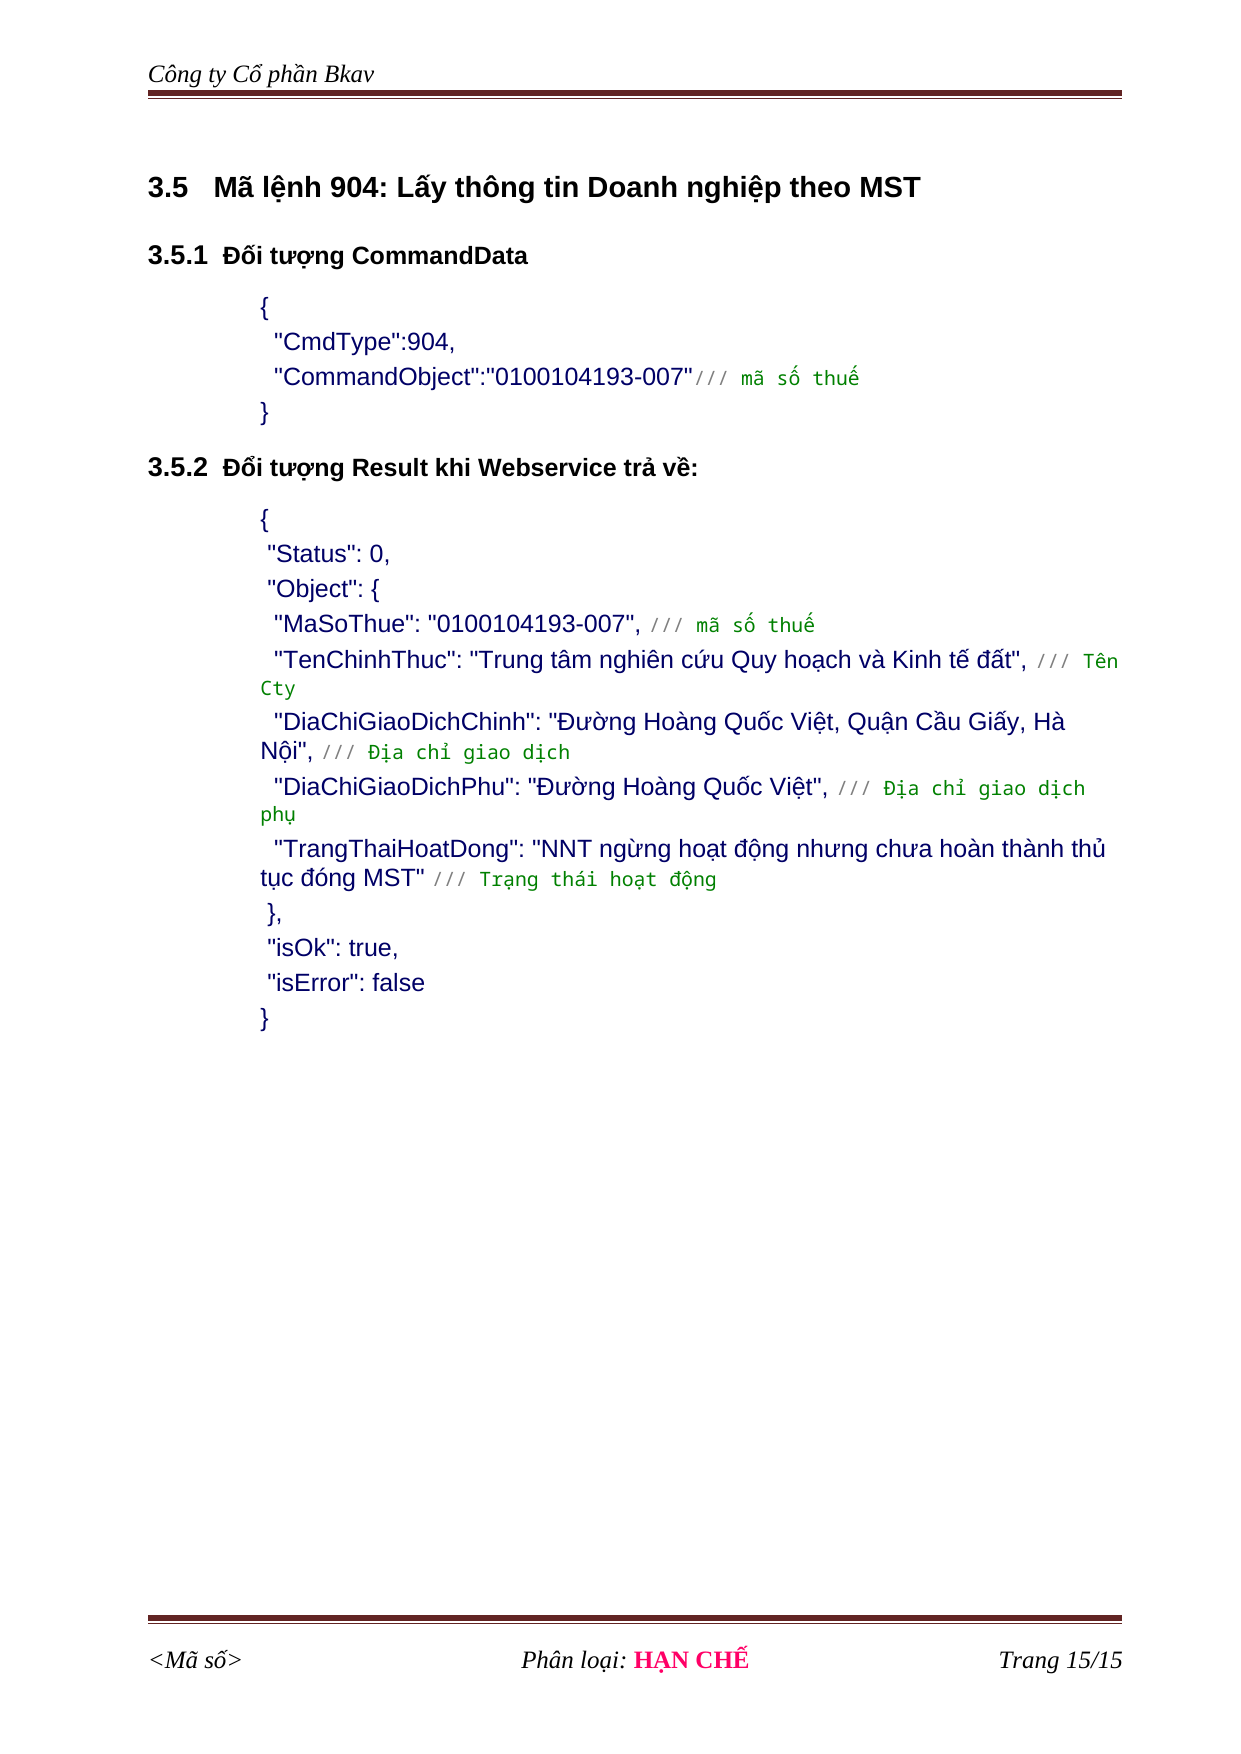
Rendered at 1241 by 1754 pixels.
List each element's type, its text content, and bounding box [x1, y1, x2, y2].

text { [260, 292, 1122, 321]
text "isOk": true, [260, 933, 1122, 962]
subtitle Mã lệnh 904: Lấy thông tin Doanh nghiệp theo MST [148, 170, 1122, 204]
text "Object": { [260, 574, 1122, 603]
text } [260, 1003, 1122, 1032]
text } [260, 397, 1122, 426]
text "CmdType":904, [260, 327, 1122, 356]
text "isError": false [260, 968, 1122, 997]
text "CommandObject":"0100104193-007"/// mã số thuế [260, 362, 1122, 391]
text "MaSoThue": "0100104193-007", /// mã số thuế [260, 609, 1122, 638]
subtitle Đối tượng CommandData [148, 239, 1122, 270]
text }, [260, 898, 1122, 927]
text { [260, 504, 1122, 533]
text "Status": 0, [260, 539, 1122, 568]
subtitle Đổi tượng Result khi Webservice trả về: [148, 451, 1122, 482]
text "TenChinhThuc": "Trung tâm nghiên cứu Quy hoạch và Kinh tế đất", /// Tên Cty [260, 645, 1122, 701]
text "DiaChiGiaoDichChinh": "Đường Hoàng Quốc Việt, Quận Cầu Giấy, Hà Nội", /// Địa chỉ giao dịch [260, 707, 1122, 765]
text "TrangThaiHoatDong": "NNT ngừng hoạt động nhưng chưa hoàn thành thủ tục đóng MST" /// Trạng thái hoạt động [260, 834, 1122, 892]
text "DiaChiGiaoDichPhu": "Đường Hoàng Quốc Việt", /// Địa chỉ giao dịch phụ [260, 771, 1122, 828]
